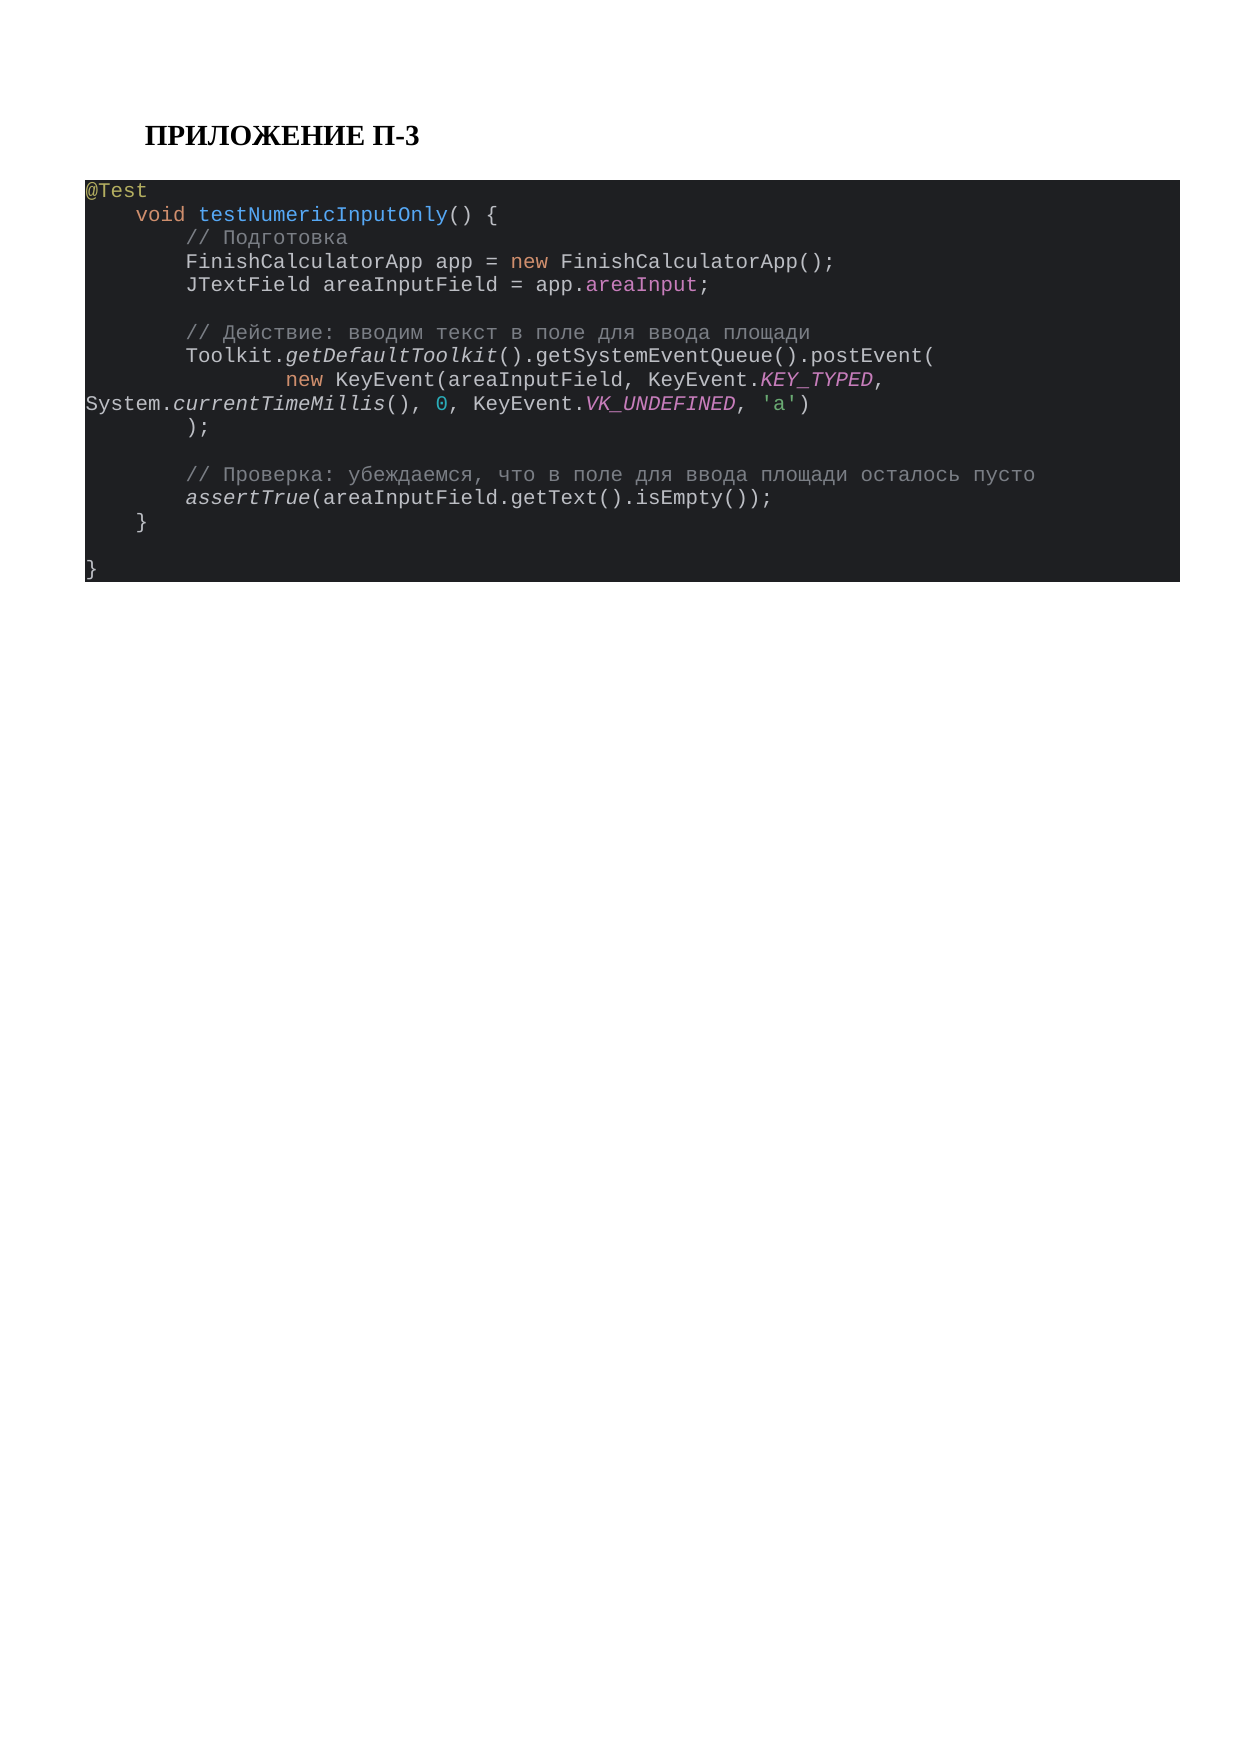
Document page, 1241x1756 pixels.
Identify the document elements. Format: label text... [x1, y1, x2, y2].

subtitle ПРИЛОЖЕНИЕ П-3 [144, 118, 1122, 151]
text @Test void testNumericInputOnly() { // Подготовка FinishCalculatorApp app = new FinishCalculatorApp(); JTextField areaInputField = app.areaInput; // Действие: вводим текст в поле для ввода площади Toolkit.getDefaultToolkit().getSystemEventQueue().postEvent( new KeyEvent(areaInputField, KeyEvent.KEY_TYPED, System.currentTimeMillis(), 0, KeyEvent.VK_UNDEFINED, 'a') ); // Проверка: убеждаемся, что в поле для ввода площади осталось пусто assertTrue(areaInputField.getText().isEmpty()); } } [85, 180, 1180, 582]
